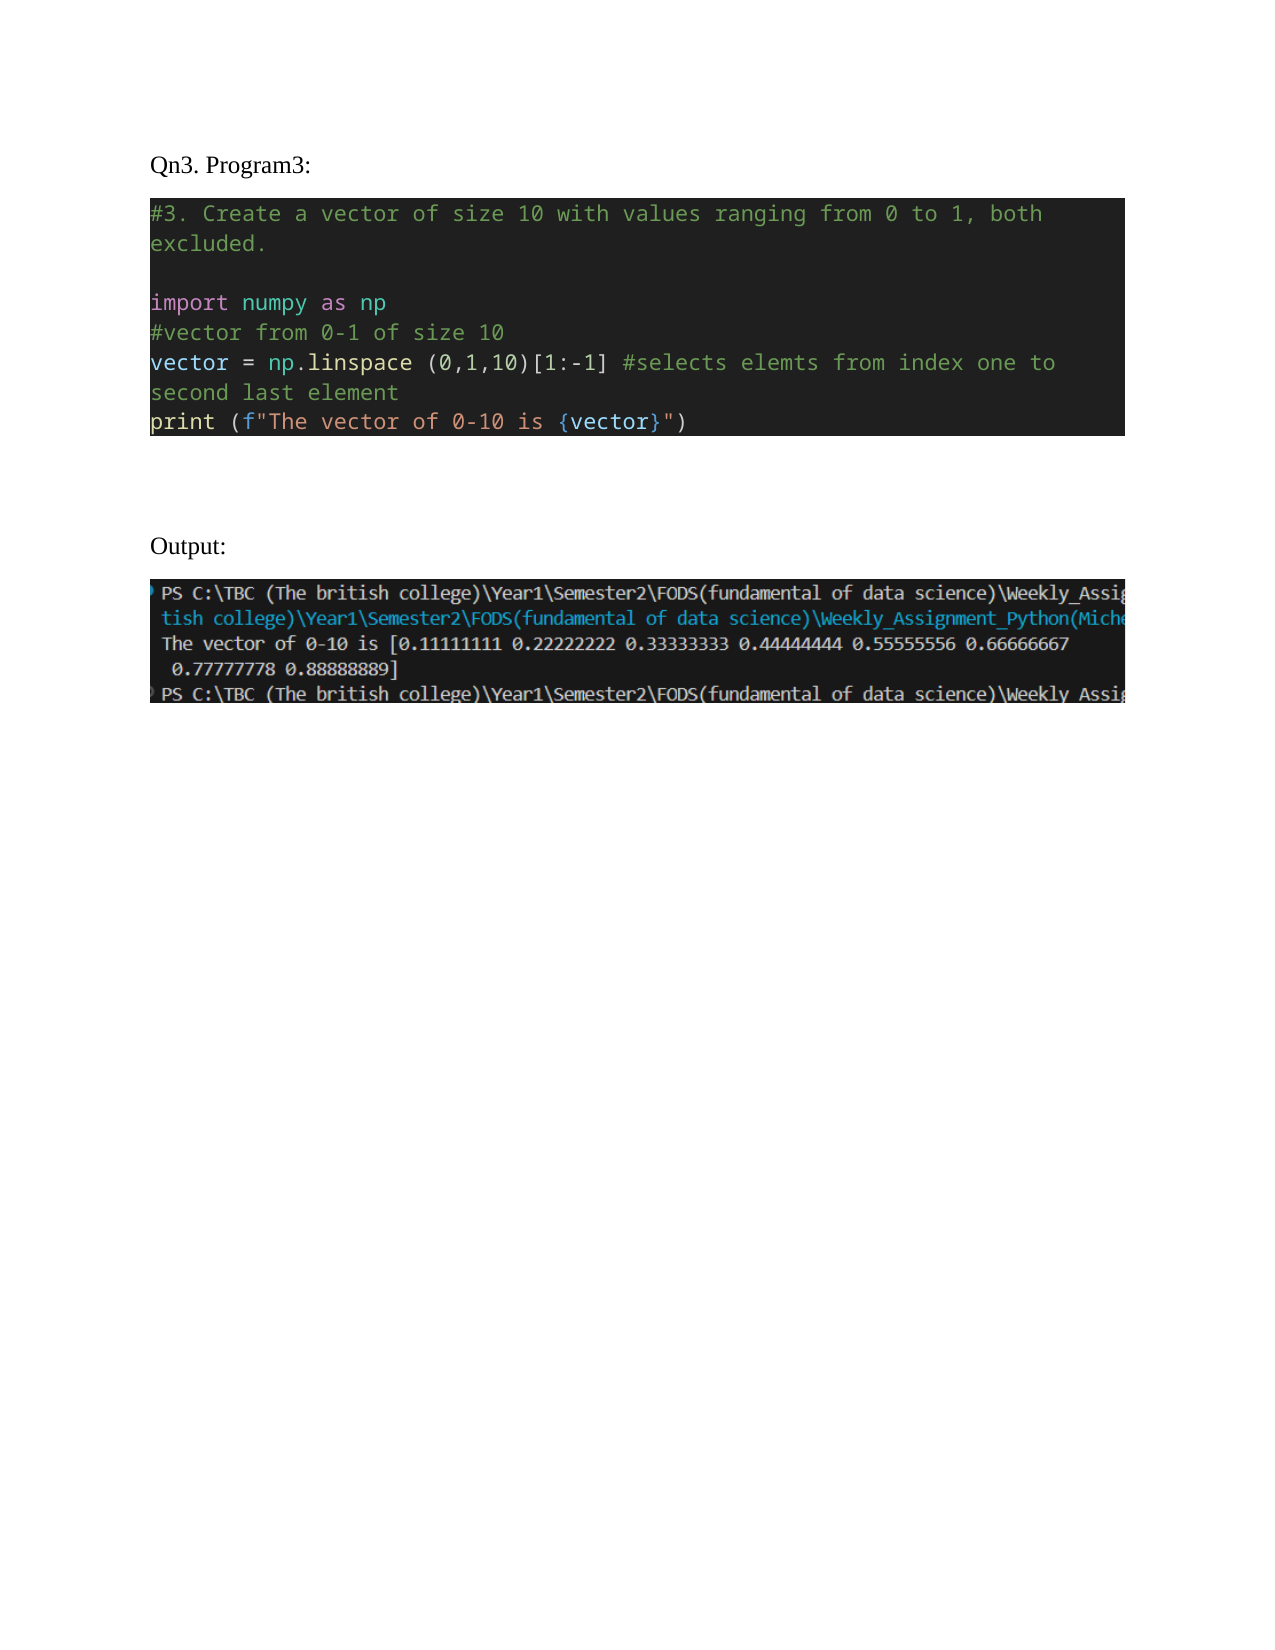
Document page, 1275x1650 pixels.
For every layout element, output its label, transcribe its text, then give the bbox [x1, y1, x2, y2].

text #3. Create a vector of size 10 with values ranging from 0 to 1, both excluded. [150, 198, 1125, 257]
text import numpy as np [150, 287, 1125, 317]
text vector = np.linspace (0,1,10)[1:-1] #selects elemts from index one to second last element [150, 347, 1125, 406]
text Output: [150, 531, 1125, 560]
picture [150, 579, 1125, 703]
text #vector from 0-1 of size 10 [150, 317, 1125, 347]
text print (f"The vector of 0-10 is {vector}") [150, 406, 1125, 436]
text Qn3. Program3: [150, 150, 1125, 179]
